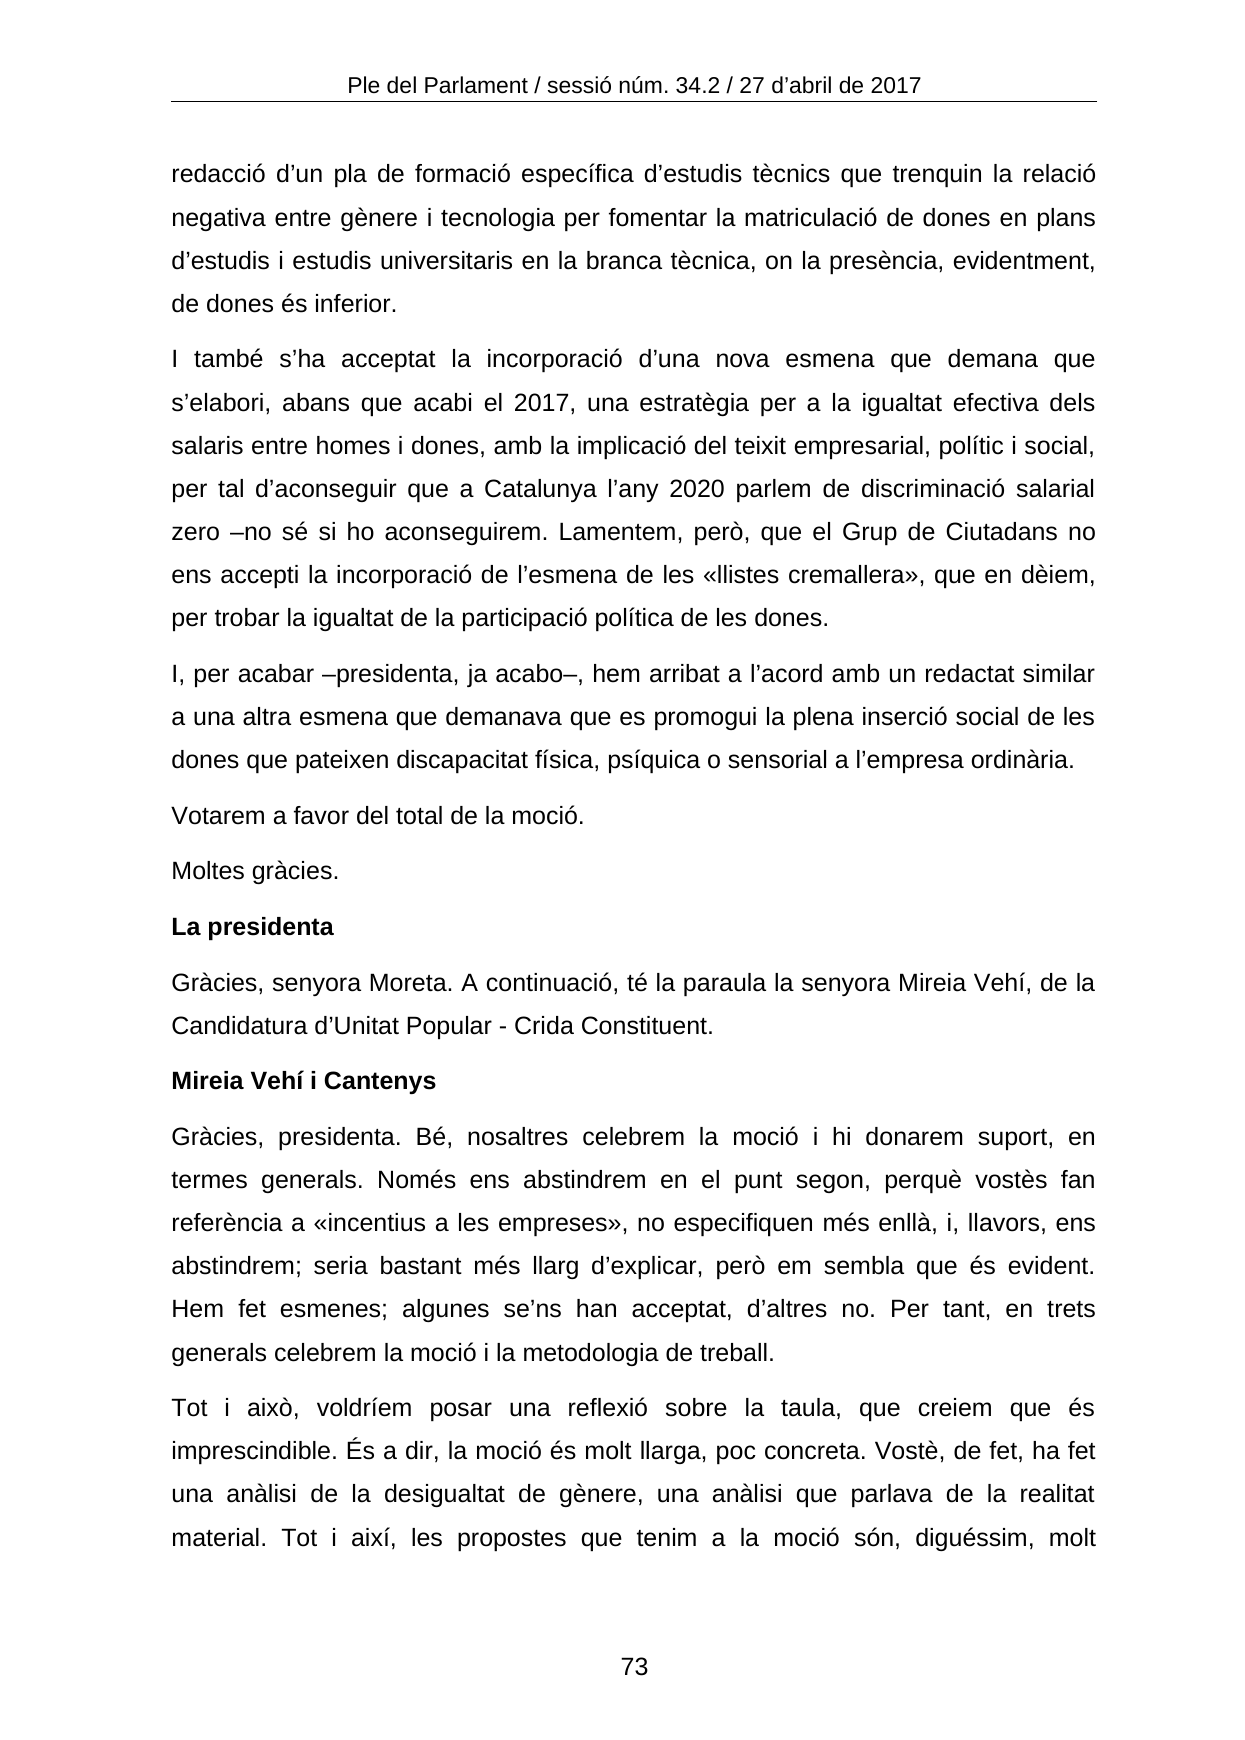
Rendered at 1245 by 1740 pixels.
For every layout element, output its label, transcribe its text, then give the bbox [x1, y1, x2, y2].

text Votarem a favor del total de la moció. [171, 801, 1097, 829]
text I, per acabar –presidenta, ja acabo–, hem arribat a l’acord amb un redactat similar a una altra esmena que demanava que es promogui la plena inserció social de les dones que pateixen discapacitat física, psíquica o sensorial a l’empresa ordinària. [171, 659, 1097, 774]
text La presidenta [171, 912, 1097, 941]
text I també s’ha acceptat la incorporació d’una nova esmena que demana que s’elabori, abans que acabi el 2017, una estratègia per a la igualtat efectiva dels salaris entre homes i dones, amb la implicació del teixit empresarial, polític i social, per tal d’aconseguir que a Catalunya l’any 2020 parlem de discriminació salarial zero –no sé si ho aconseguirem. Lamentem, però, que el Grup de Ciutadans no ens accepti la incorporació de l’esmena de les «llistes cremallera», que en dèiem, per trobar la igualtat de la participació política de les dones. [171, 344, 1097, 632]
text Gràcies, presidenta. Bé, nosaltres celebrem la moció i hi donarem suport, en termes generals. Només ens abstindrem en el punt segon, perquè vostès fan referència a «incentius a les empreses», no especifiquen més enllà, i, llavors, ens abstindrem; seria bastant més llarg d’explicar, però em sembla que és evident. Hem fet esmenes; algunes se’ns han acceptat, d’altres no. Per tant, en trets generals celebrem la moció i la metodologia de treball. [171, 1122, 1097, 1366]
text Gràcies, senyora Moreta. A continuació, té la paraula la senyora Mireia Vehí, de la Candidatura d’Unitat Popular - Crida Constituent. [171, 968, 1097, 1039]
text Moltes gràcies. [171, 856, 1097, 885]
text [171, 159, 1097, 318]
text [171, 1393, 1097, 1551]
text Mireia Vehí i Cantenys [171, 1066, 1097, 1095]
